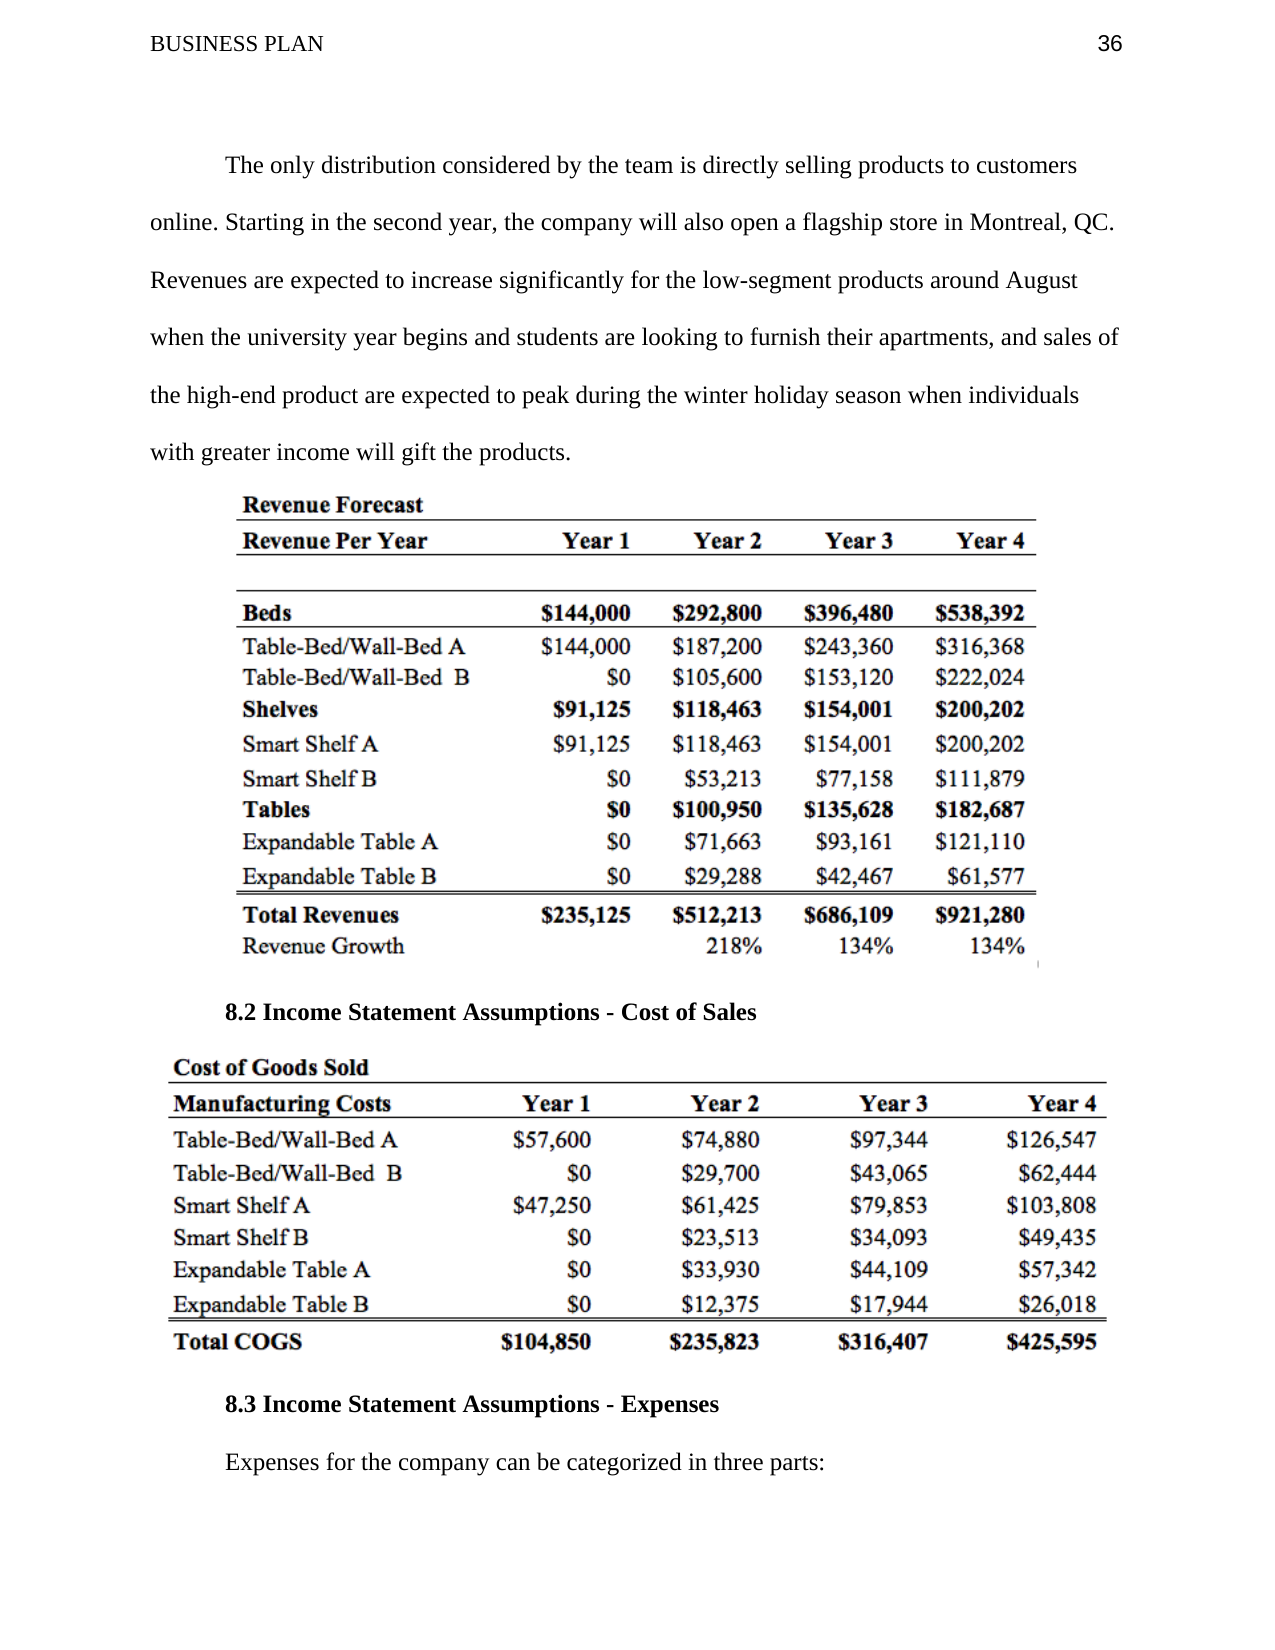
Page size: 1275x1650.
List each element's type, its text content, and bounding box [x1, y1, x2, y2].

picture [168, 1054, 1107, 1363]
picture [236, 495, 1039, 971]
text 8.2 Income Statement Assumptions - Cost of Sales [225, 997, 1125, 1025]
text Expenses for the company can be categorized in three parts: [150, 1447, 1125, 1475]
text The only distribution considered by the team is directly selling products to customers online. Starting in the second year, the company will also open a flagship store in Montreal, QC. Revenues are expected to increase significantly for the low-segment products around August when the university year begins and students are looking to furnish their apartments, and sales of the high-end product are expected to peak during the winter holiday season when individuals with greater income will gift the products. [150, 150, 1125, 466]
text 8.3 Income Statement Assumptions - Expenses [225, 1389, 1125, 1418]
